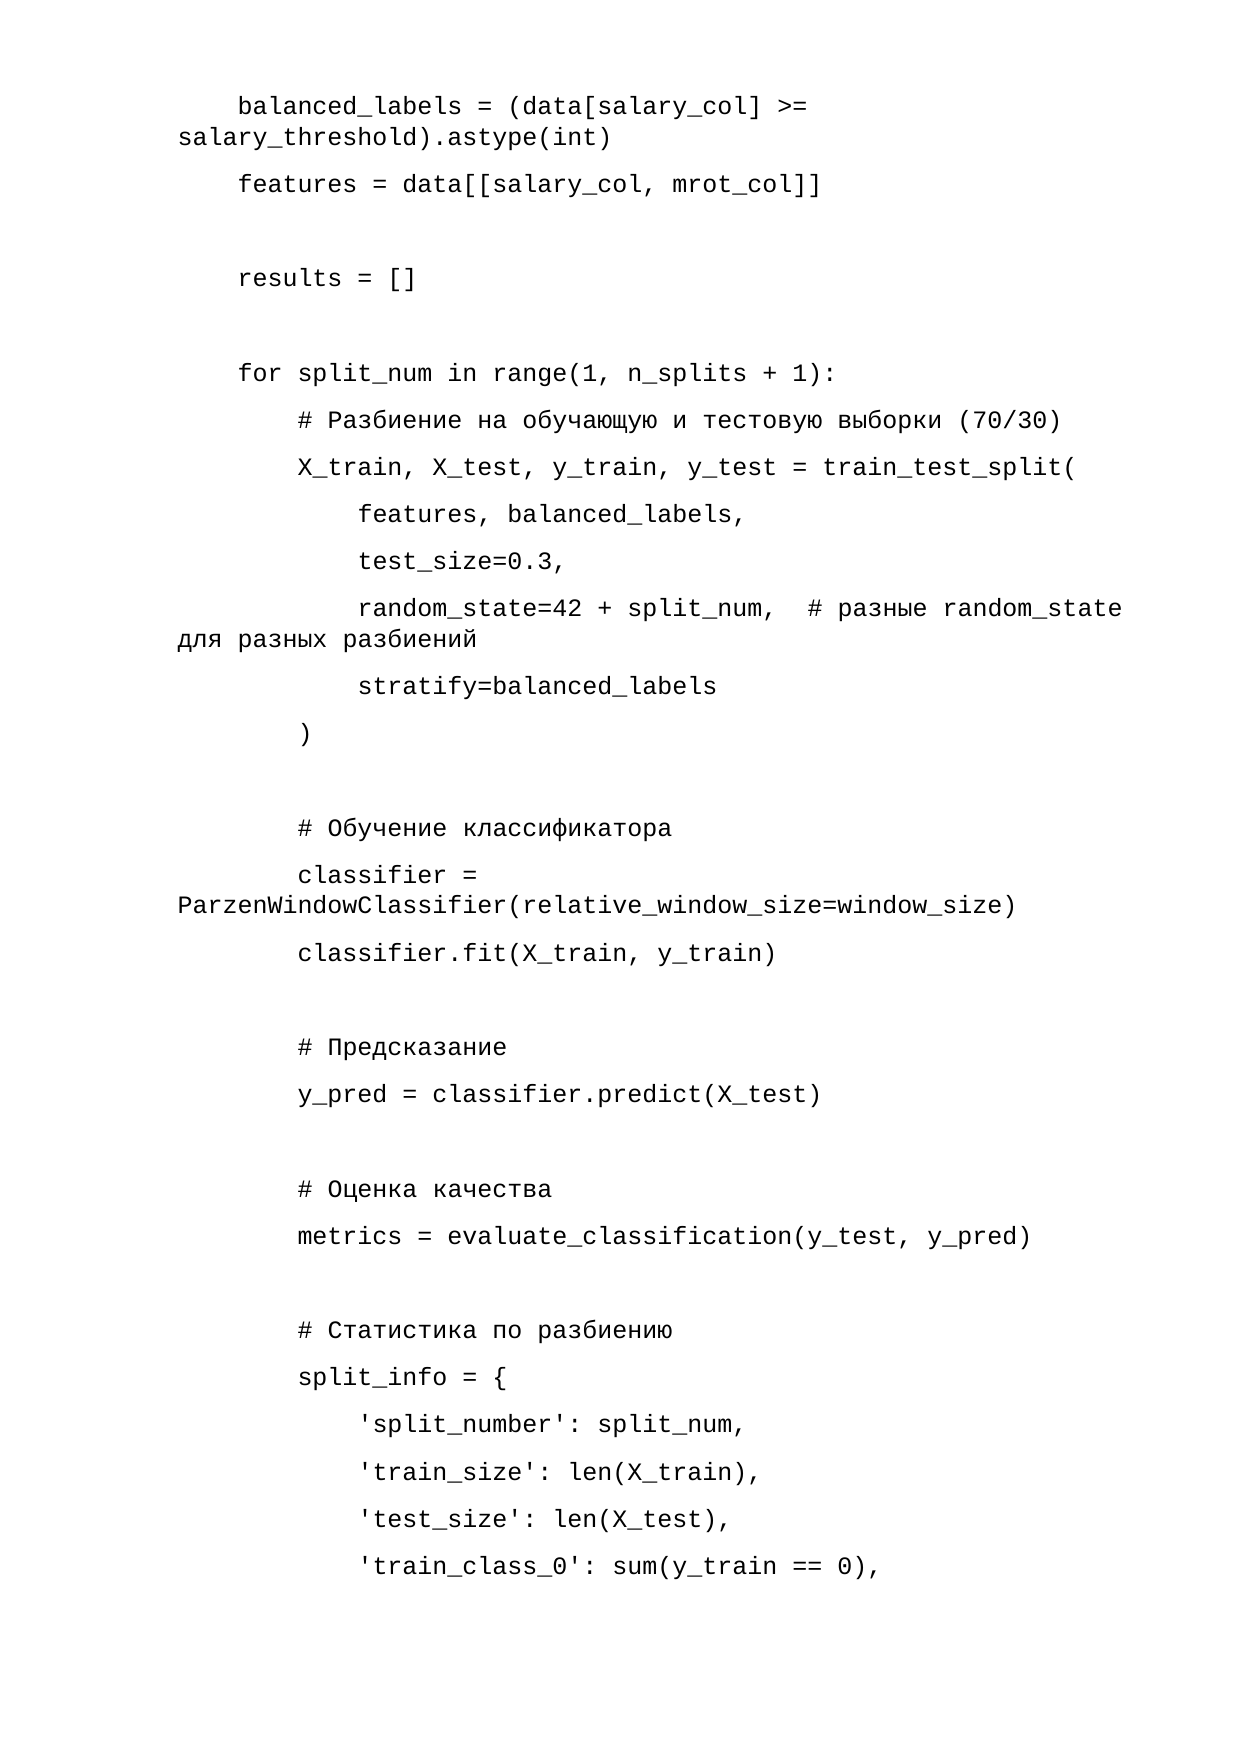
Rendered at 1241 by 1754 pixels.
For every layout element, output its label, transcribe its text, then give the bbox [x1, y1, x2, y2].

text # Оценка качества [177, 1176, 1152, 1204]
text classifier = ParzenWindowClassifier(relative_window_size=window_size) [177, 862, 1152, 921]
text features = data[[salary_col, mrot_col]] [177, 171, 1152, 200]
text results = [] [177, 266, 1152, 294]
text 'split_number': split_num, [177, 1412, 1152, 1440]
text X_train, X_test, y_train, y_test = train_test_split( [177, 454, 1152, 483]
text # Обучение классификатора [177, 815, 1152, 844]
text # Разбиение на обучающую и тестовую выборки (70/30) [177, 407, 1152, 436]
text random_state=42 + split_num, # разные random_state для разных разбиений [177, 596, 1152, 655]
text # Предсказание [177, 1034, 1152, 1063]
text 'test_size': len(X_test), [177, 1506, 1152, 1535]
text 'train_class_0': sum(y_train == 0), [177, 1554, 1152, 1582]
text metrics = evaluate_classification(y_test, y_pred) [177, 1223, 1152, 1252]
text for split_num in range(1, n_splits + 1): [177, 360, 1152, 388]
text balanced_labels = (data[salary_col] >= salary_threshold).astype(int) [177, 94, 1152, 152]
text stratify=balanced_labels [177, 674, 1152, 702]
text features, balanced_labels, [177, 502, 1152, 530]
text test_size=0.3, [177, 549, 1152, 577]
text # Статистика по разбиению [177, 1318, 1152, 1346]
text classifier.fit(X_train, y_train) [177, 940, 1152, 968]
text ) [177, 721, 1152, 749]
text 'train_size': len(X_train), [177, 1459, 1152, 1488]
text split_info = { [177, 1365, 1152, 1393]
text y_pred = classifier.predict(X_test) [177, 1082, 1152, 1110]
